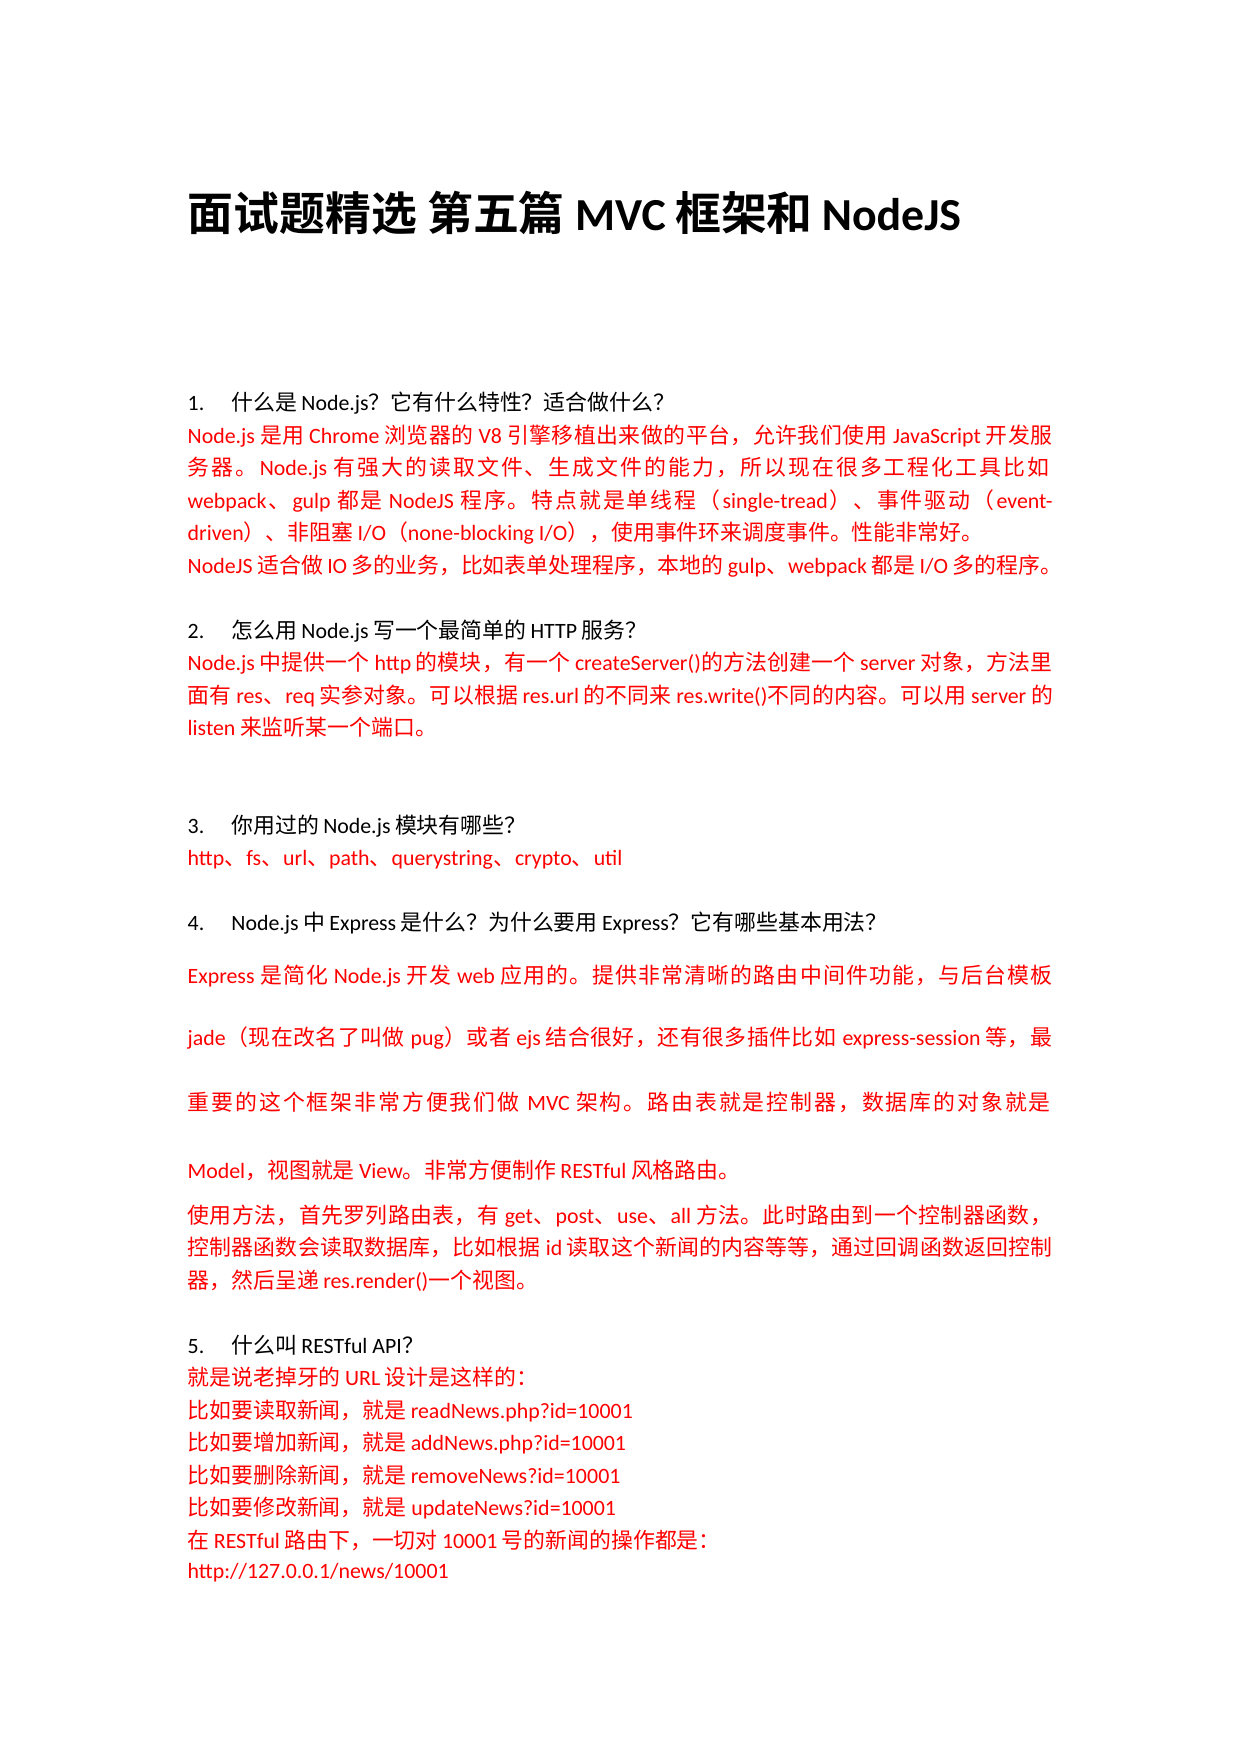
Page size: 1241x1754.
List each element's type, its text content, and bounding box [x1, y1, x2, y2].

list 你用过的Node.js模块有哪些？ [187, 807, 1053, 840]
list 什么是Node.js？它有什么特性？适合做什么？ [187, 385, 1053, 417]
text 比如要增加新闻，就是addNews.php?id=10001 [187, 1425, 1053, 1457]
text 比如要删除新闻，就是removeNews?id=10001 [187, 1457, 1053, 1490]
text 在RESTful路由下，一切对10001号的新闻的操作都是： [187, 1522, 1053, 1555]
text 比如要读取新闻，就是readNews.php?id=10001 [187, 1392, 1053, 1425]
text Node.js中提供一个http的模块，有一个createServer()的方法创建一个server对象，方法里面有res、req实参对象。可以根据res.url的不同来res.write()不同的内容。可以用server的listen来监听某一个端口。 [187, 645, 1053, 742]
text 就是说老掉牙的URL设计是这样的： [187, 1360, 1053, 1392]
text 比如要修改新闻，就是 updateNews?id=10001 [187, 1490, 1053, 1522]
text Express是简化Node.js开发web应用的。提供非常清晰的路由中间件功能，与后台模板jade（现在改名了叫做pug）或者ejs结合很好，还有很多插件比如express-session等，最重要的这个框架非常方便我们做MVC架构。路由表就是控制器，数据库的对象就是Model，视图就是View。非常方便制作RESTful风格路由。 [187, 937, 1053, 1197]
text NodeJS适合做IO多的业务，比如表单处理程序，本地的gulp、webpack都是I/O多的程序。 [187, 547, 1053, 580]
subtitle 面试题精选 第五篇 MVC框架和NodeJS [187, 162, 1053, 259]
text http、fs、url、path、querystring、crypto、util [187, 840, 1053, 872]
list 怎么用Node.js写一个最简单的HTTP服务？ [187, 612, 1053, 645]
text 使用方法，首先罗列路由表，有get、post、use、all方法。此时路由到一个控制器函数，控制器函数会读取数据库，比如根据id读取这个新闻的内容等等，通过回调函数返回控制器，然后呈递res.render()一个视图。 [187, 1197, 1053, 1295]
text http://127.0.0.1/news/10001 [187, 1555, 1053, 1587]
text Node.js是用Chrome浏览器的V8引擎移植出来做的平台，允许我们使用JavaScript开发服务器。Node.js有强大的读取文件、生成文件的能力，所以现在很多工程化工具比如webpack、gulp都是NodeJS程序。特点就是单线程（single-tread）、事件驱动（event-driven）、非阻塞I/O（none-blocking I/O），使用事件环来调度事件。性能非常好。 [187, 417, 1053, 547]
list Node.js中Express是什么？为什么要用Express？它有哪些基本用法？ [187, 905, 1053, 937]
list 什么叫RESTful API？ [187, 1327, 1053, 1360]
